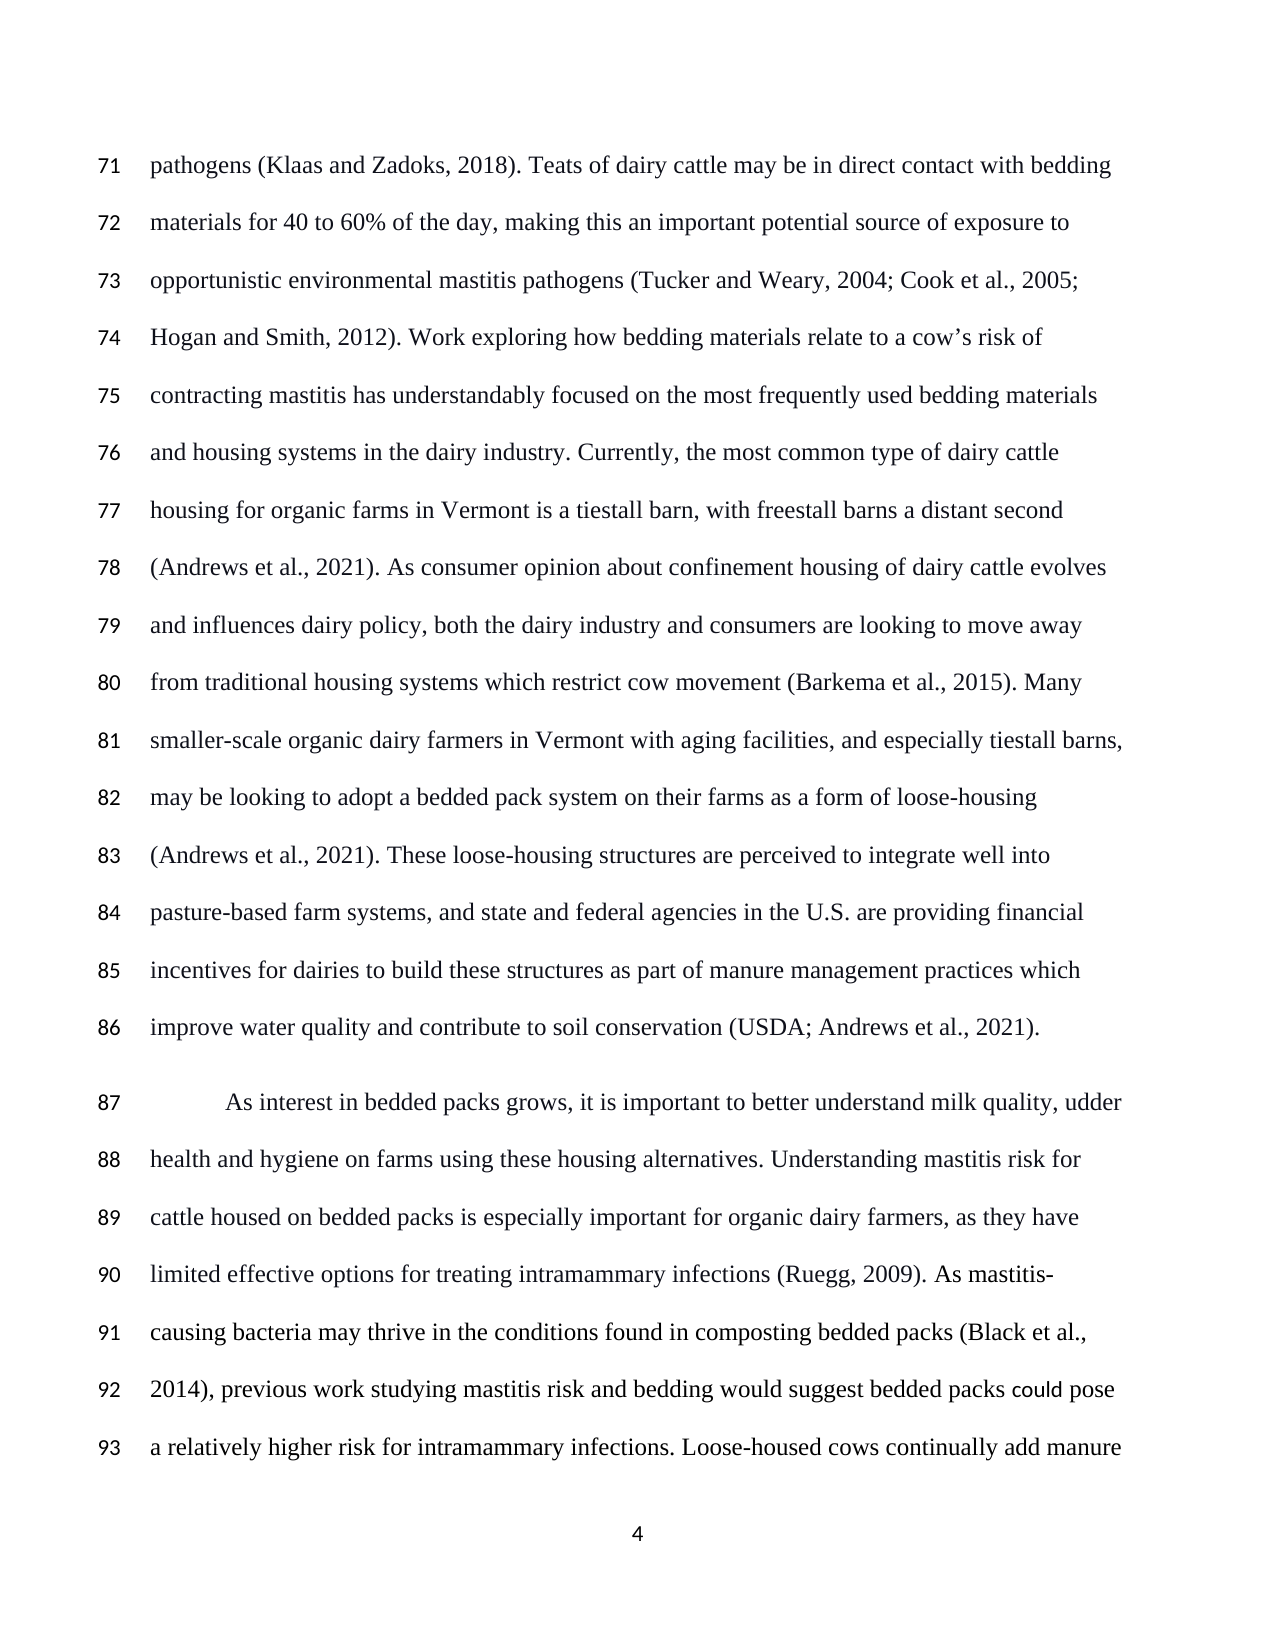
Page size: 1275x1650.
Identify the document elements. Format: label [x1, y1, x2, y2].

text [150, 150, 1125, 1041]
text [150, 1087, 1125, 1461]
